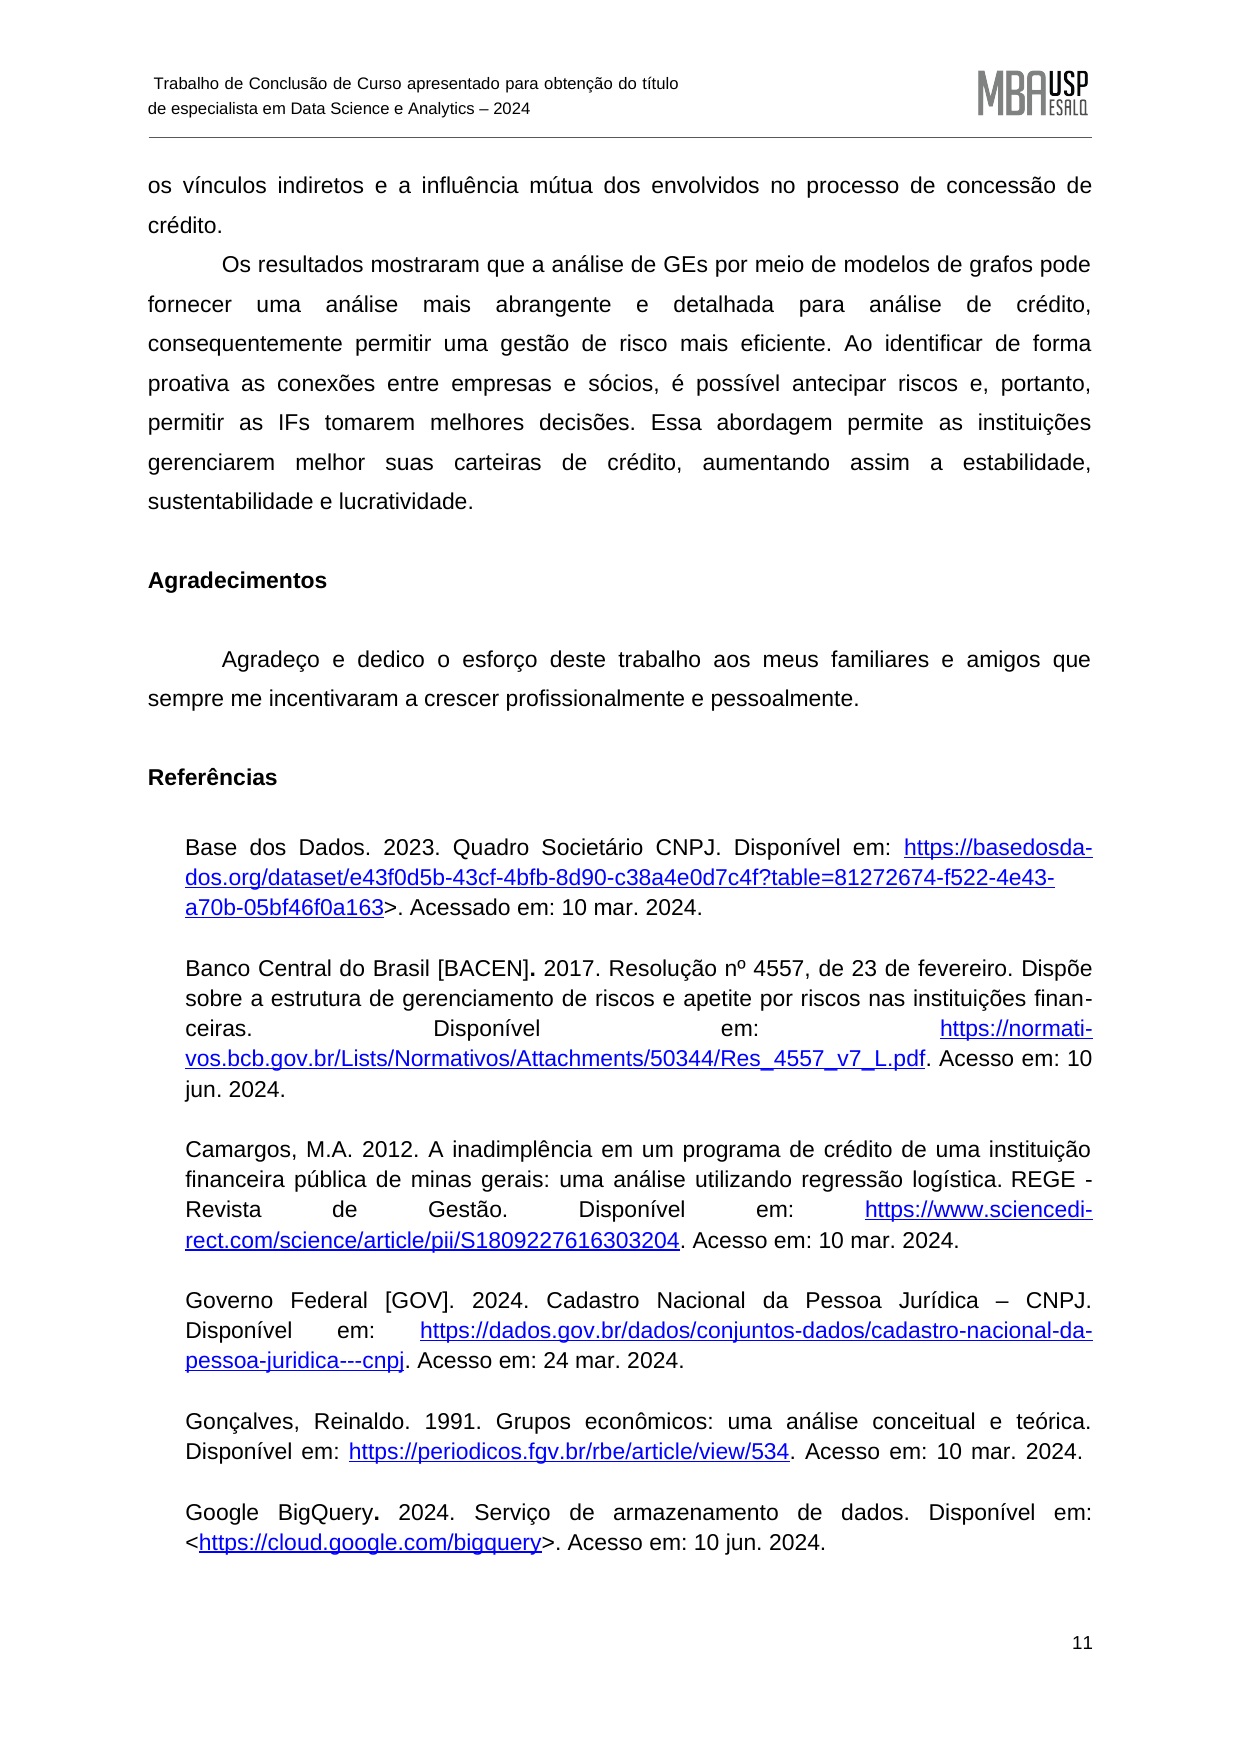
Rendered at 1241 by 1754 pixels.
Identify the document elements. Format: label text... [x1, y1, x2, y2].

text Agradecimentos [148, 567, 1092, 593]
picture [973, 69, 1090, 117]
text Governo Federal [GOV]. 2024. Cadastro Nacional da Pessoa Jurídica – CNPJ. Disponível em: https://dados.gov.br/dados/conjuntos-dados/cadastro-nacional-da-pessoa-juridica---cnpj. Acesso em: 24 mar. 2024. [185, 1287, 1092, 1374]
text Gonçalves, Reinaldo. 1991. Grupos econômicos: uma análise conceitual e teórica. Disponível em: https://periodicos.fgv.br/rbe/article/view/534. Acesso em: 10 mar. 2024. [185, 1408, 1092, 1495]
text Base dos Dados. 2023. Quadro Societário CNPJ. Disponível em: https://basedosdados.org/dataset/e43f0d5b-43cf-4bfb-8d90-c38a4e0d7c4f?table=81272674-f522-4e43-a70b-05bf46f0a163>. Acessado em: 10 mar. 2024. [185, 834, 1092, 921]
text Google BigQuery. 2024. Serviço de armazenamento de dados. Disponível em: <https://cloud.google.com/bigquery>. Acesso em: 10 jun. 2024. [185, 1498, 1092, 1555]
text Camargos, M.A. 2012. A inadimplência em um programa de crédito de uma instituição financeira pública de minas gerais: uma análise utilizando regressão logística. REGE - Revista de Gestão. Disponível em: https://www.sciencedirect.com/science/article/pii/S1809227616303204. Acesso em: 10 mar. 2024. [185, 1136, 1092, 1253]
list Os resultados mostraram que a análise de GEs por meio de modelos de grafos pode fornecer uma análise mais abrangente e detalhada para análise de crédito, consequentemente permitir uma gestão de risco mais eficiente. Ao identificar de forma proativa as conexões entre empresas e sócios, é possível antecipar riscos e, portanto, permitir as IFs tomarem melhores decisões. Essa abordagem permite as instituições gerenciarem melhor suas carteiras de crédito, aumentando assim a estabilidade, sustentabilidade e lucratividade. [148, 251, 1092, 514]
text Referências [148, 764, 1092, 791]
list Agradeço e dedico o esforço deste trabalho aos meus familiares e amigos que sempre me incentivaram a crescer profissionalmente e pessoalmente. [148, 646, 1092, 712]
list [148, 172, 1092, 238]
text Banco Central do Brasil [BACEN]. 2017. Resolução nº 4557, de 23 de fevereiro. Dispõe sobre a estrutura de gerenciamento de riscos e apetite por riscos nas instituições financeiras. Disponível em: https://normativos.bcb.gov.br/Lists/Normativos/Attachments/50344/Res_4557_v7_L.pdf. Acesso em: 10 jun. 2024. [185, 955, 1092, 1102]
